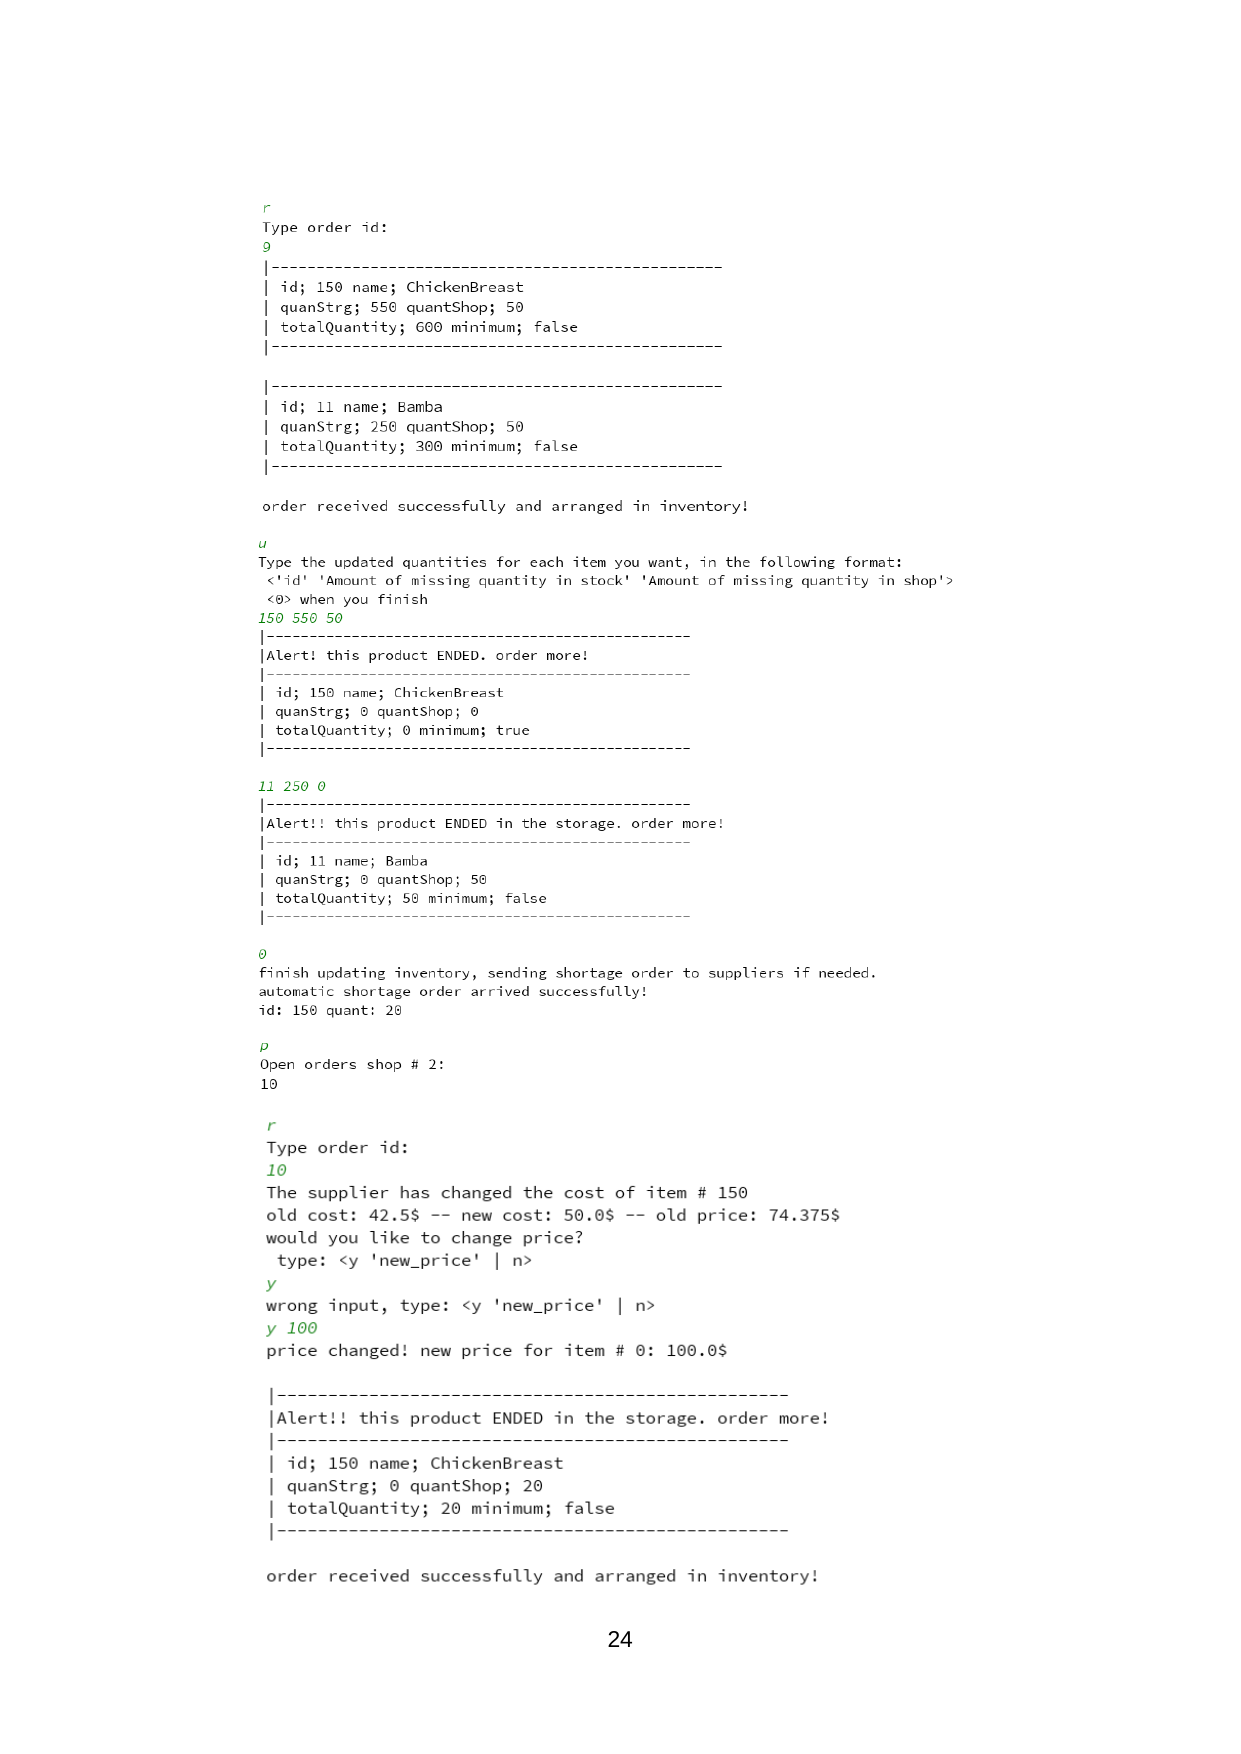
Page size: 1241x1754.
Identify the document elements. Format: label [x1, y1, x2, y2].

picture [255, 534, 985, 1034]
picture [255, 1035, 909, 1602]
picture [255, 194, 892, 526]
